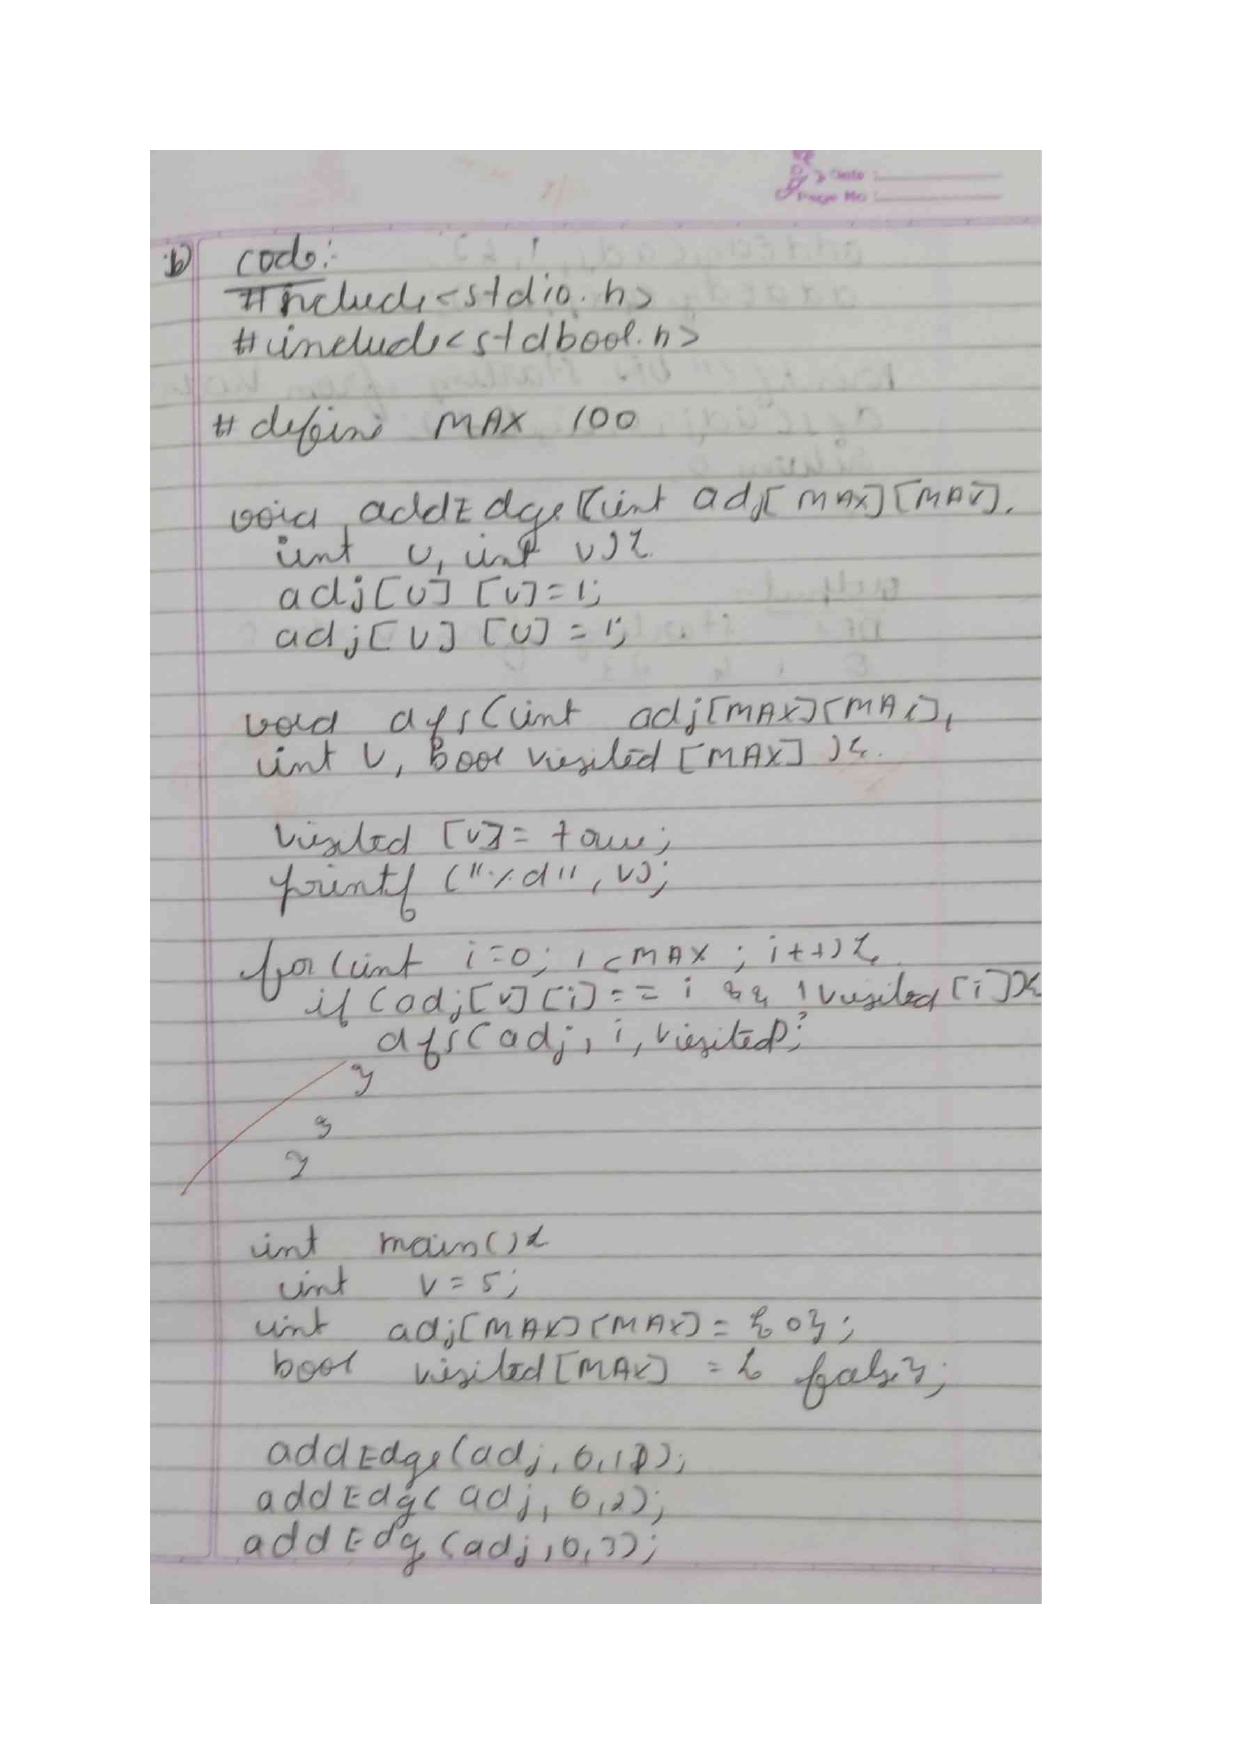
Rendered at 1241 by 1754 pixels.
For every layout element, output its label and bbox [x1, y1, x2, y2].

picture [150, 150, 1042, 1604]
